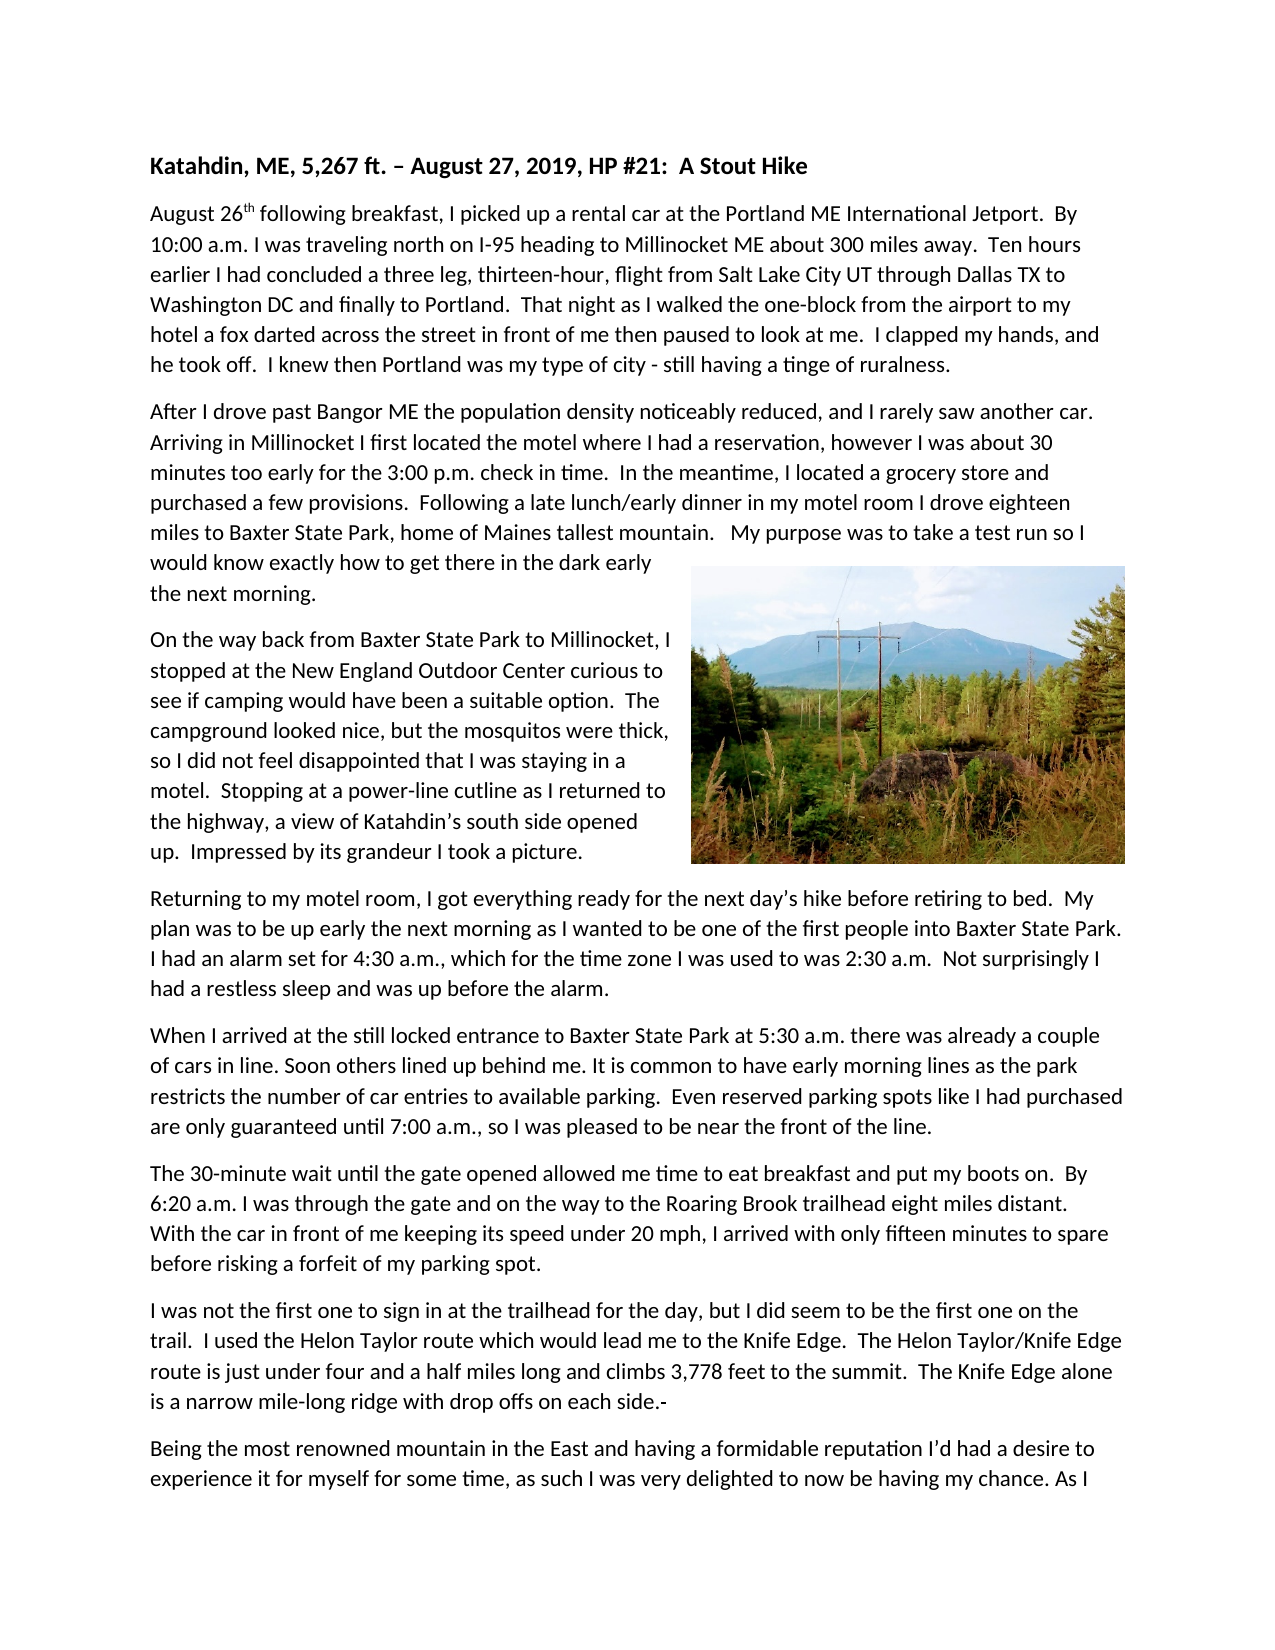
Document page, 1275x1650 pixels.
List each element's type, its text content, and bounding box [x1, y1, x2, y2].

text Returning to my motel room, I got everything ready for the next day’s hike before retiring to bed. My plan was to be up early the next morning as I wanted to be one of the first people into Baxter State Park. I had an alarm set for 4:30 a.m., which for the time zone I was used to was 2:30 a.m. Not surprisingly I had a restless sleep and was up before the alarm. [150, 884, 1125, 1003]
text On the way back from Baxter State Park to Millinocket, I stopped at the New England Outdoor Center curious to see if camping would have been a suitable option. The campground looked nice, but the mosquitos were thick, so I did not feel disappointed that I was staying in a motel. Stopping at a power-line cutline as I returned to the highway, a view of Katahdin’s south side opened up. Impressed by its grandeur I took a picture. [150, 626, 1125, 865]
text After I drove past Bangor ME the population density noticeably reduced, and I rarely saw another car. Arriving in Millinocket I first located the motel where I had a reservation, however I was about 30 minutes too early for the 3:00 p.m. check in time. In the meantime, I located a grocery store and purchased a few provisions. Following a late lunch/early dinner in my motel room I drove eighteen miles to Baxter State Park, home of Maines tallest mountain. My purpose was to take a test run so I would know exactly how to get there in the dark early the next morning. [150, 397, 1125, 607]
text When I arrived at the still locked entrance to Baxter State Park at 5:30 a.m. there was already a couple of cars in line. Soon others lined up behind me. It is common to have early morning lines as the park restricts the number of car entries to available parking. Even reserved parking spots like I had purchased are only guaranteed until 7:00 a.m., so I was pleased to be near the front of the line. [150, 1021, 1125, 1140]
text August 26th following breakfast, I picked up a rental car at the Portland ME International Jetport. By 10:00 a.m. I was traveling north on I-95 heading to Millinocket ME about 300 miles away. Ten hours earlier I had concluded a three leg, thirteen-hour, flight from Salt Lake City UT through Dallas TX to Washington DC and finally to Portland. That night as I walked the one-block from the airport to my hotel a fox darted across the street in front of me then paused to look at me. I clapped my hands, and he took off. I knew then Portland was my type of city - still having a tinge of ruralness. [150, 199, 1125, 379]
text I was not the first one to sign in at the trailhead for the day, but I did seem to be the first one on the trail. I used the Helon Taylor route which would lead me to the Knife Edge. The Helon Taylor/Knife Edge route is just under four and a half miles long and climbs 3,778 feet to the summit. The Knife Edge alone is a narrow mile-long ridge with drop offs on each side. [150, 1296, 1125, 1415]
text Katahdin, ME, 5,267 ft. – August 27, 2019, HP #21: A Stout Hike [150, 150, 1125, 181]
picture [691, 566, 1125, 864]
text The 30-minute wait until the gate opened allowed me time to eat breakfast and put my boots on. By 6:20 a.m. I was through the gate and on the way to the Roaring Brook trailhead eight miles distant. With the car in front of me keeping its speed under 20 mph, I arrived with only fifteen minutes to spare before risking a forfeit of my parking spot. [150, 1159, 1125, 1278]
